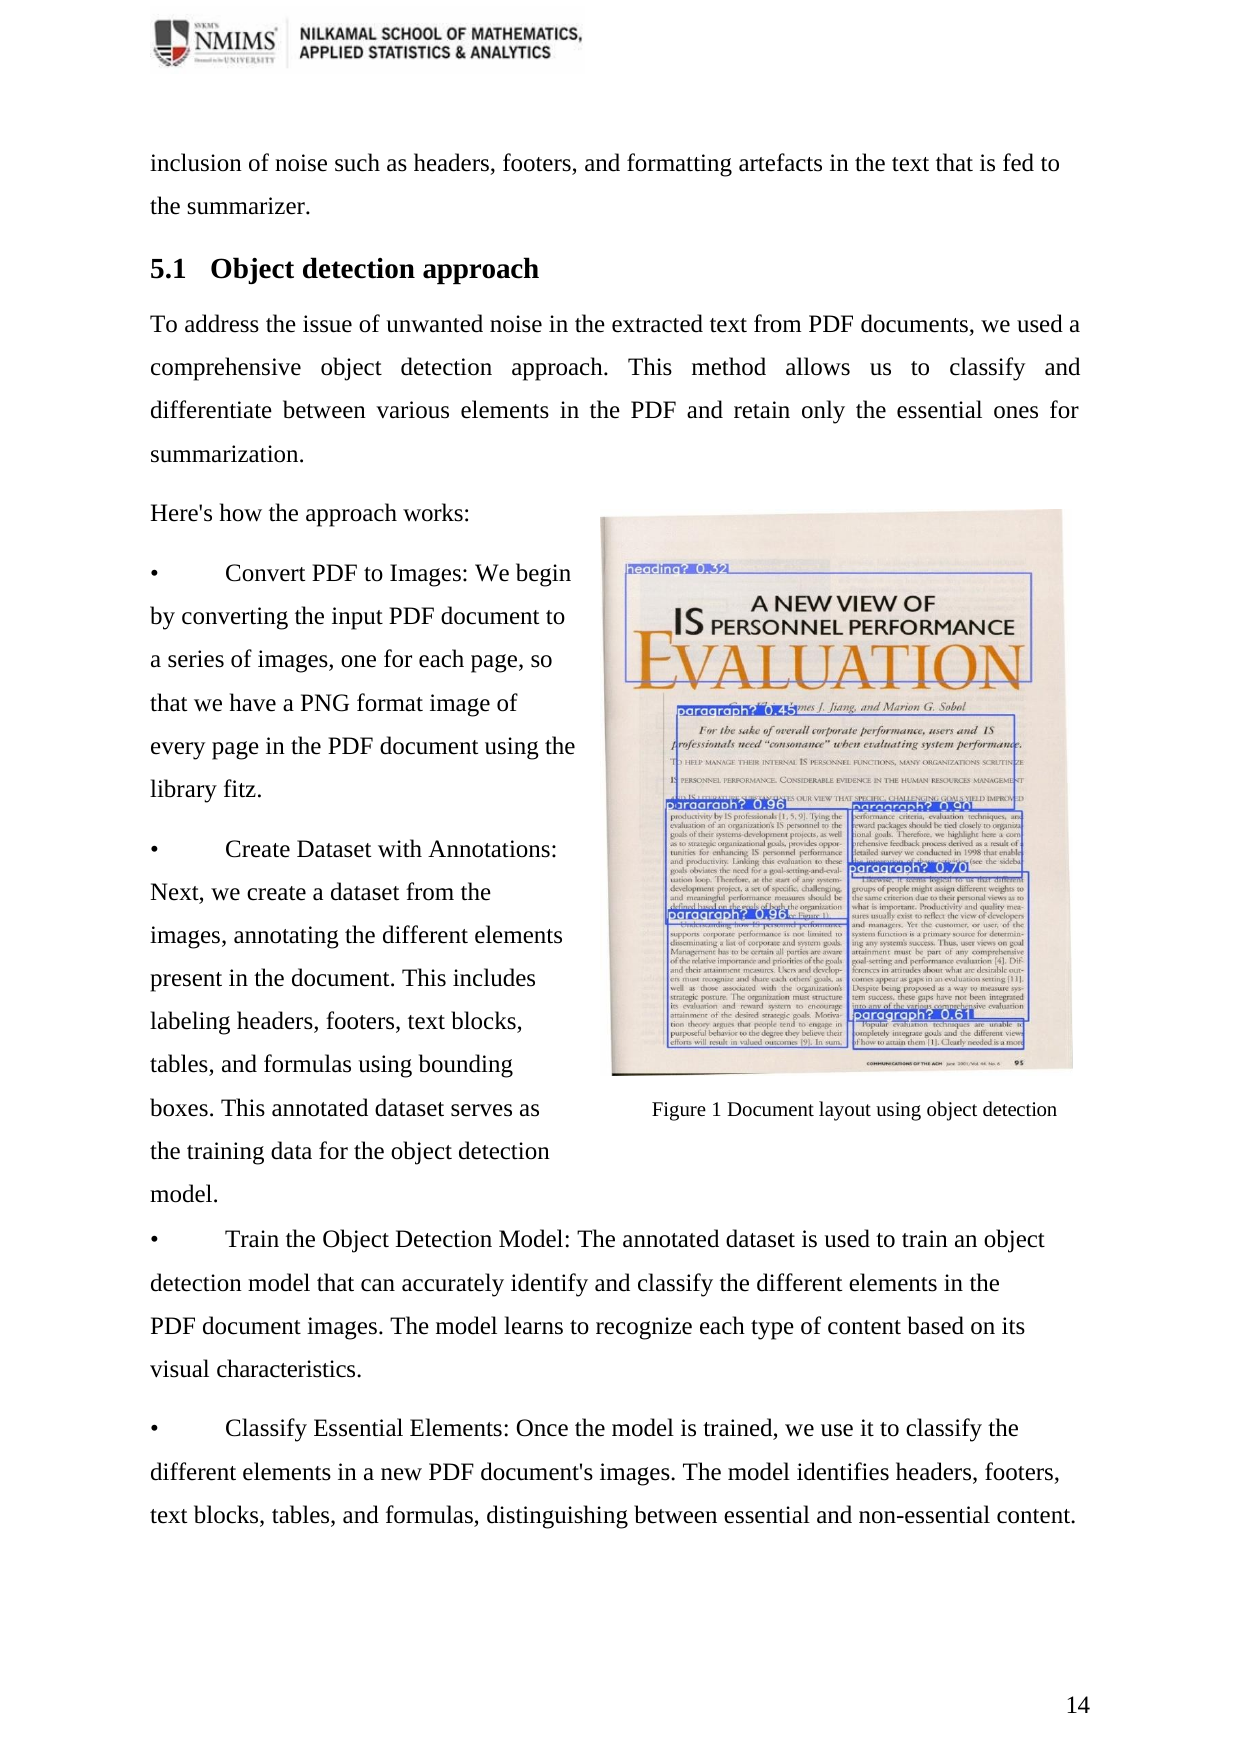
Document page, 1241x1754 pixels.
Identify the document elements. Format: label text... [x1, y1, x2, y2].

picture [600, 509, 1073, 1076]
list Classify Essential Elements: Once the model is trained, we use it to classify the different elements in a new PDF document's images. The model identifies headers, footers, text blocks, tables, and formulas, distinguishing between essential and non-essential content. [150, 1413, 1076, 1528]
subtitle Object detection approach [150, 251, 1128, 285]
list Create Dataset with Annotations: Next, we create a dataset from the images, annotating the different elements present in the document. This includes labeling headers, footers, text blocks, tables, and formulas using bounding boxes. This annotated dataset serves as the training data for the object detection model. [150, 834, 574, 1208]
text Here's how the approach works: [150, 498, 1128, 527]
list Convert PDF to Images: We begin by converting the input PDF document to a series of images, one for each page, so that we have a PNG format image of every page in the PDF document using the library fitz. [150, 558, 579, 803]
text inclusion of noise such as headers, footers, and formatting artefacts in the text that is fed to the summarizer. [150, 148, 1082, 220]
list Train the Object Detection Model: The annotated dataset is used to train an object detection model that can accurately identify and classify the different elements in the PDF document images. The model learns to recognize each type of content based on its visual characteristics. [150, 1224, 1052, 1383]
text Figure 1 Document layout using object detection [652, 1097, 1128, 1121]
text To address the issue of unwanted noise in the extracted text from PDF documents, we used a comprehensive object detection approach. This method allows us to classify and differentiate between various elements in the PDF and retain only the essential ones for summarization. [150, 309, 1081, 467]
picture [150, 6, 586, 74]
